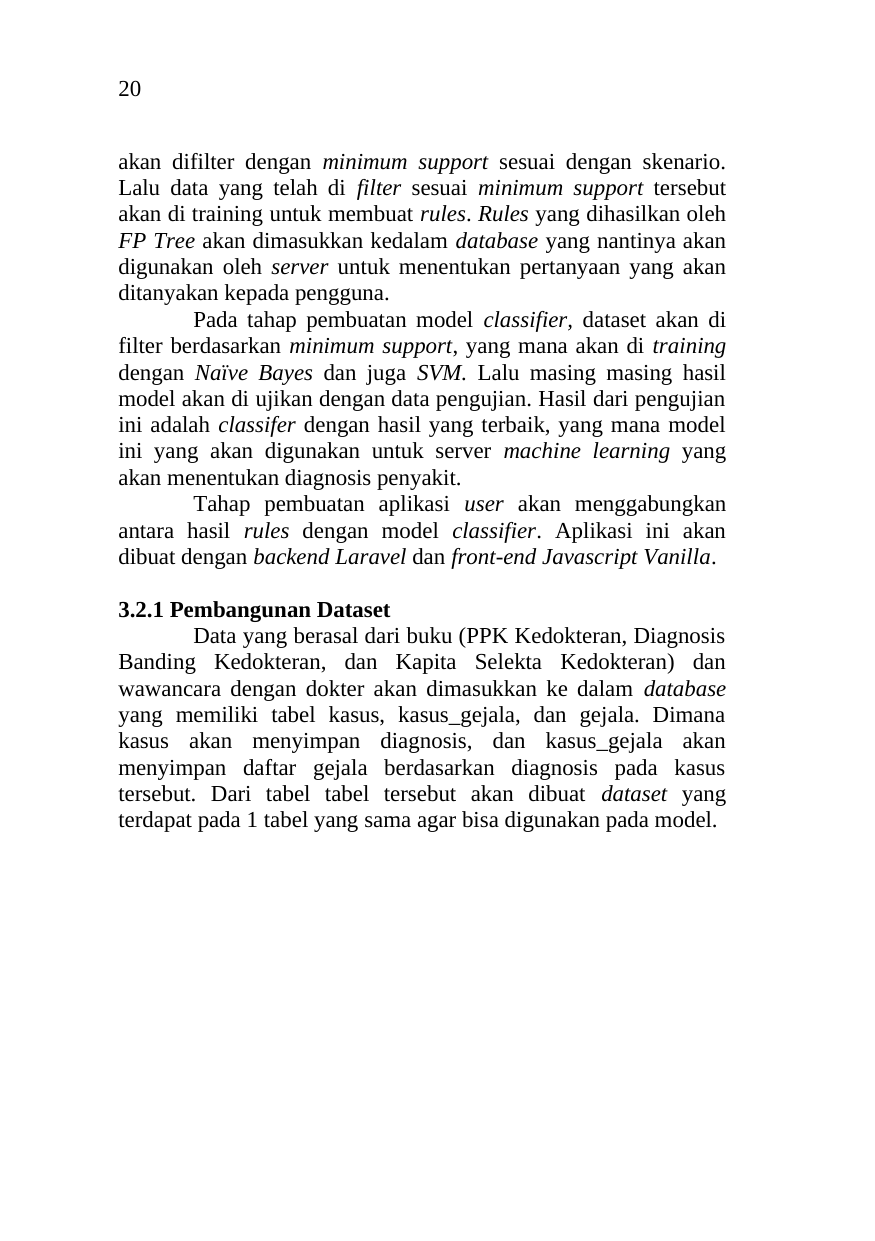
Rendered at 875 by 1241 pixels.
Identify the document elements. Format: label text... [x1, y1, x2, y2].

text Pada tahap pembuatan model classifier, dataset akan di filter berdasarkan minimum support, yang mana akan di training dengan Naïve Bayes dan juga SVM. Lalu masing masing hasil model akan di ujikan dengan data pengujian. Hasil dari pengujian ini adalah classifer dengan hasil yang terbaik, yang mana model ini yang akan digunakan untuk server machine learning yang akan menentukan diagnosis penyakit. [118, 306, 726, 490]
text Tahap pembuatan aplikasi user akan menggabungkan antara hasil rules dengan model classifier. Aplikasi ini akan dibuat dengan backend Laravel dan front-end Javascript Vanilla. [118, 490, 726, 569]
subtitle 3.2.1 Pembangunan Dataset [118, 596, 726, 622]
text Data yang berasal dari buku (PPK Kedokteran, Diagnosis Banding Kedokteran, dan Kapita Selekta Kedokteran) dan wawancara dengan dokter akan dimasukkan ke dalam database yang memiliki tabel kasus, kasus_gejala, dan gejala. Dimana kasus akan menyimpan diagnosis, dan kasus_gejala akan menyimpan daftar gejala berdasarkan diagnosis pada kasus tersebut. Dari tabel tabel tersebut akan dibuat dataset yang terdapat pada 1 tabel yang sama agar bisa digunakan pada model. [118, 622, 726, 833]
